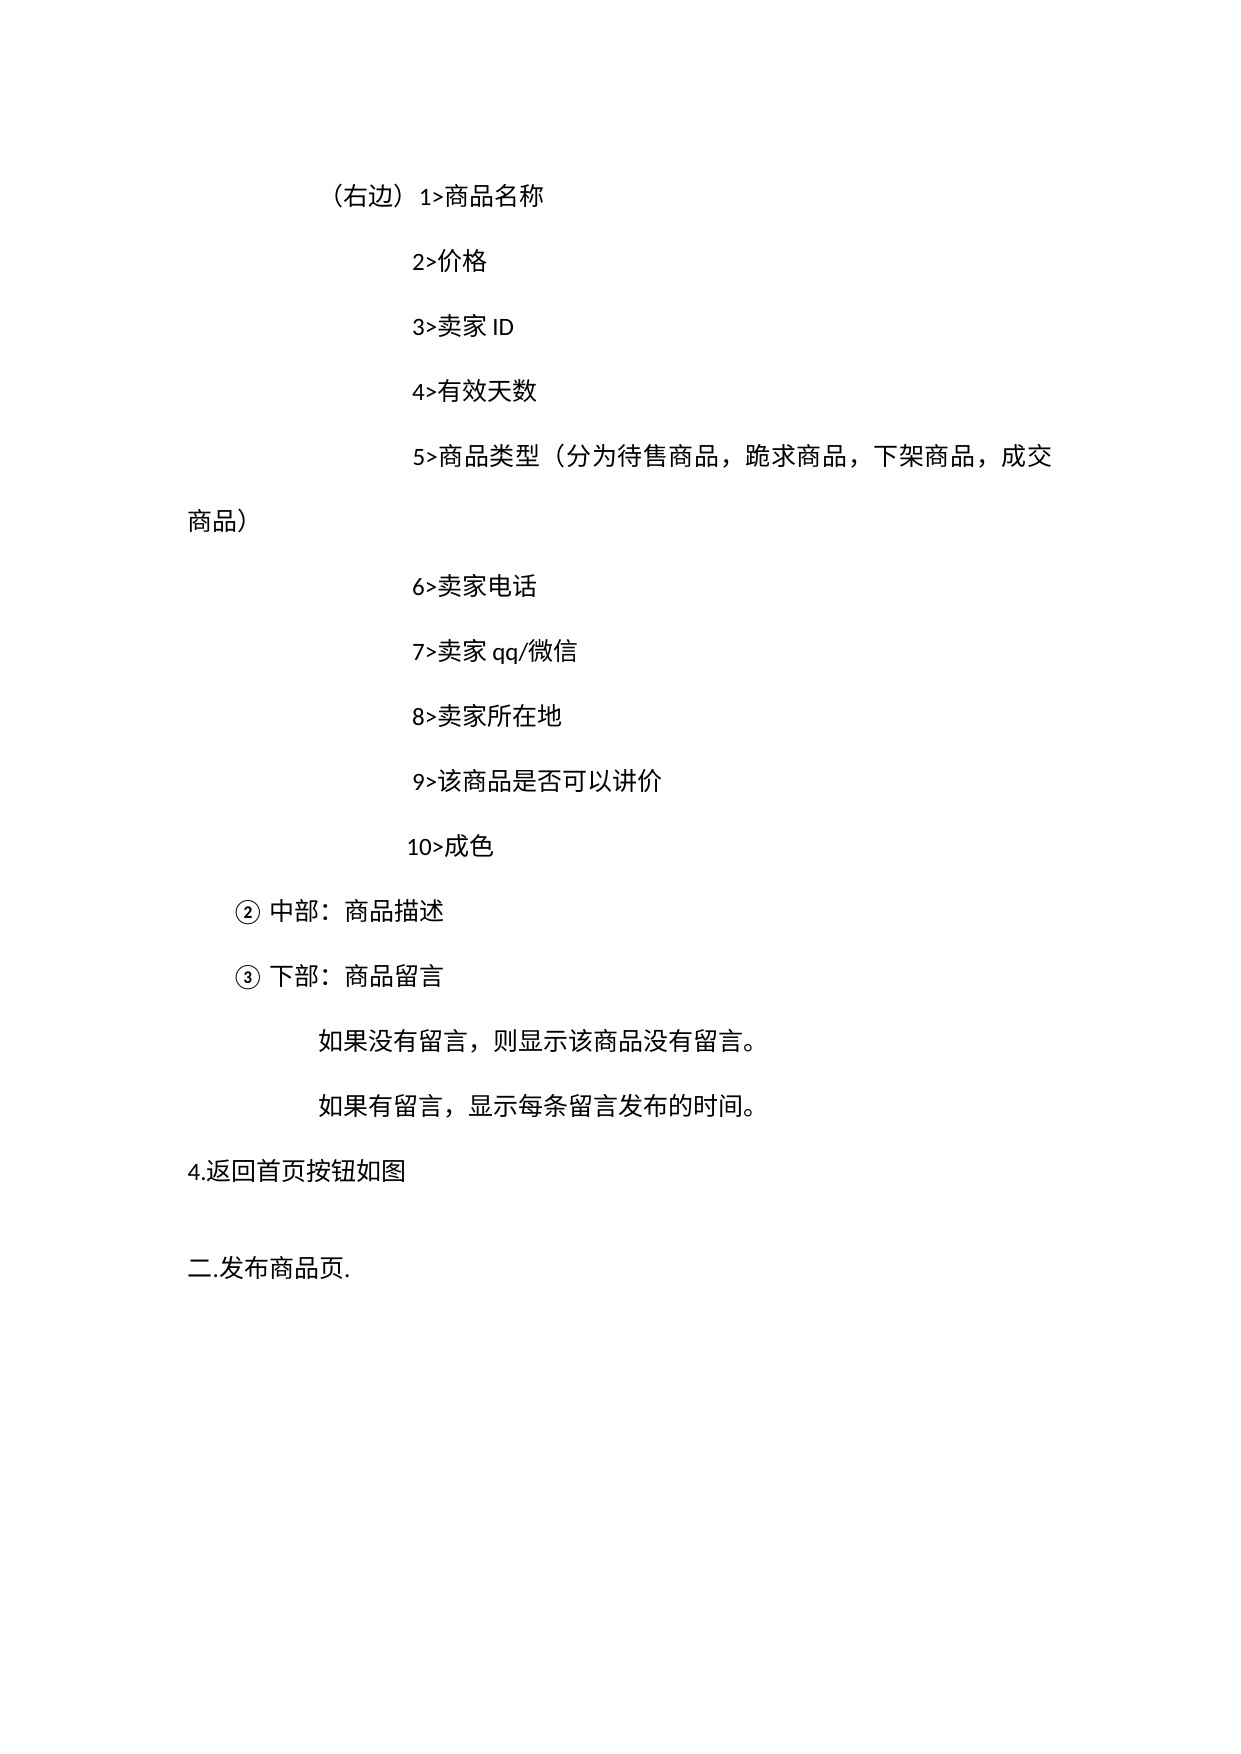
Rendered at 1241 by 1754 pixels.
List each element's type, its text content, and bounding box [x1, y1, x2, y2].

text 8>卖家所在地 [187, 682, 1053, 747]
text 6>卖家电话 [187, 552, 1053, 617]
text 如果没有留言，则显示该商品没有留言。 [187, 1007, 1053, 1072]
text 10>成色 [187, 812, 1053, 877]
text （右边）1>商品名称 [187, 162, 1053, 227]
text 2>价格 [187, 227, 1053, 292]
text 7>卖家qq/微信 [187, 617, 1053, 682]
text 9>该商品是否可以讲价 [187, 747, 1053, 812]
text 5>商品类型（分为待售商品，跪求商品，下架商品，成交商品） [187, 422, 1053, 552]
text 如果有留言，显示每条留言发布的时间。 [187, 1072, 1053, 1137]
text ③下部：商品留言 [187, 942, 1053, 1007]
text 3>卖家ID [187, 292, 1053, 357]
text 4>有效天数 [187, 357, 1053, 422]
text ②中部：商品描述 [187, 877, 1053, 942]
text 4.返回首页按钮如图 [187, 1137, 1053, 1202]
text 二.发布商品页. [187, 1234, 1053, 1299]
